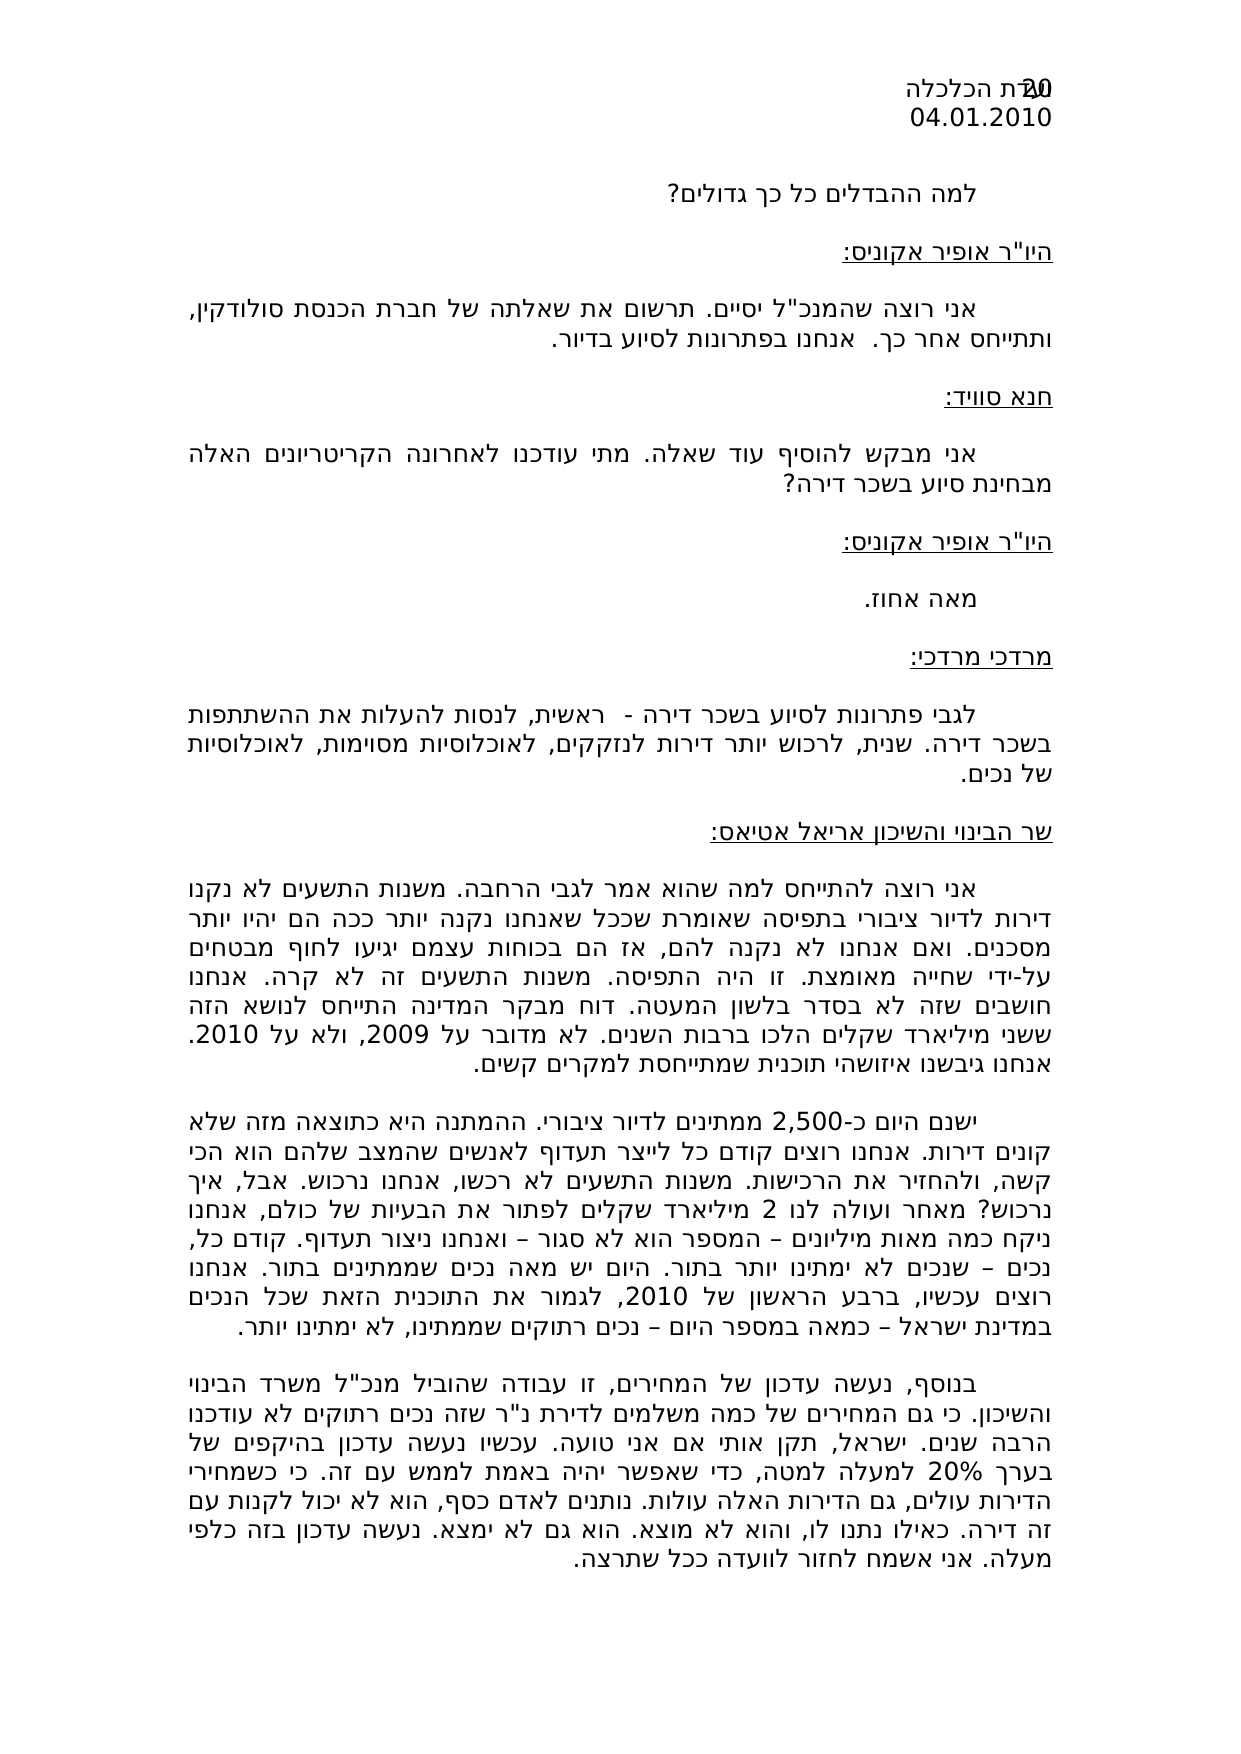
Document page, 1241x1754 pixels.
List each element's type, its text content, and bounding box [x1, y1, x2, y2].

text שר הבינוי והשיכון אריאל אטיאס: [187, 817, 1053, 846]
text למה ההבדלים כל כך גדולים? [187, 179, 1053, 208]
text אני מבקש להוסיף עוד שאלה. מתי עודכנו לאחרונה הקריטריונים האלה מבחינת סיוע בשכר דירה? [187, 439, 1053, 498]
text אני רוצה שהמנכ"ל יסיים. תרשום את שאלתה של חברת הכנסת סולודקין, ותתייחס אחר כך. אנחנו בפתרונות לסיוע בדיור. [187, 294, 1053, 353]
text אני רוצה להתייחס למה שהוא אמר לגבי הרחבה. משנות התשעים לא נקנו דירות לדיור ציבורי בתפיסה שאומרת שככל שאנחנו נקנה יותר ככה הם יהיו יותר מסכנים. ואם אנחנו לא נקנה להם, אז הם בכוחות עצמם יגיעו לחוף מבטחים על-ידי שחייה מאומצת. זו היה התפיסה. משנות התשעים זה לא קרה. אנחנו חושבים שזה לא בסדר בלשון המעטה. דוח מבקר המדינה התייחס לנושא הזה ששני מיליארד שקלים הלכו ברבות השנים. לא מדובר על 2009, ולא על 2010. אנחנו גיבשנו איזושהי תוכנית שמתייחסת למקרים קשים. [187, 874, 1053, 1079]
text ישנם היום כ-2,500 ממתינים לדיור ציבורי. ההמתנה היא כתוצאה מזה שלא קונים דירות. אנחנו רוצים קודם כל לייצר תעדוף לאנשים שהמצב שלהם הוא הכי קשה, ולהחזיר את הרכישות. משנות התשעים לא רכשו, אנחנו נרכוש. אבל, איך נרכוש? מאחר ועולה לנו 2 מיליארד שקלים לפתור את הבעיות של כולם, אנחנו ניקח כמה מאות מיליונים – המספר הוא לא סגור – ואנחנו ניצור תעדוף. קודם כל, נכים – שנכים לא ימתינו יותר בתור. היום יש מאה נכים שממתינים בתור. אנחנו רוצים עכשיו, ברבע הראשון של 2010, לגמור את התוכנית הזאת שכל הנכים במדינת ישראל – כמאה במספר היום – נכים רתוקים שממתינו, לא ימתינו יותר. [187, 1107, 1053, 1341]
text היו"ר אופיר אקוניס: [187, 237, 1053, 266]
text מרדכי מרדכי: [187, 642, 1053, 672]
text בנוסף, נעשה עדכון של המחירים, זו עבודה שהוביל מנכ"ל משרד הבינוי והשיכון. כי גם המחירים של כמה משלמים לדירת נ"ר שזה נכים רתוקים לא עודכנו הרבה שנים. ישראל, תקן אותי אם אני טועה. עכשיו נעשה עדכון בהיקפים של בערך 20% למעלה למטה, כדי שאפשר יהיה באמת לממש עם זה. כי כשמחירי הדירות עולים, גם הדירות האלה עולות. נותנים לאדם כסף, הוא לא יכול לקנות עם זה דירה. כאילו נתנו לו, והוא לא מוצא. הוא גם לא ימצא. נעשה עדכון בזה כלפי מעלה. אני אשמח לחזור לוועדה ככל שתרצה. [187, 1369, 1053, 1574]
text מאה אחוז. [187, 584, 1053, 614]
text לגבי פתרונות לסיוע בשכר דירה - ראשית, לנסות להעלות את ההשתתפות בשכר דירה. שנית, לרכוש יותר דירות לנזקקים, לאוכלוסיות מסוימות, לאוכלוסיות של נכים. [187, 700, 1053, 788]
text חנא סוויד: [187, 382, 1053, 411]
text היו"ר אופיר אקוניס: [187, 527, 1053, 556]
